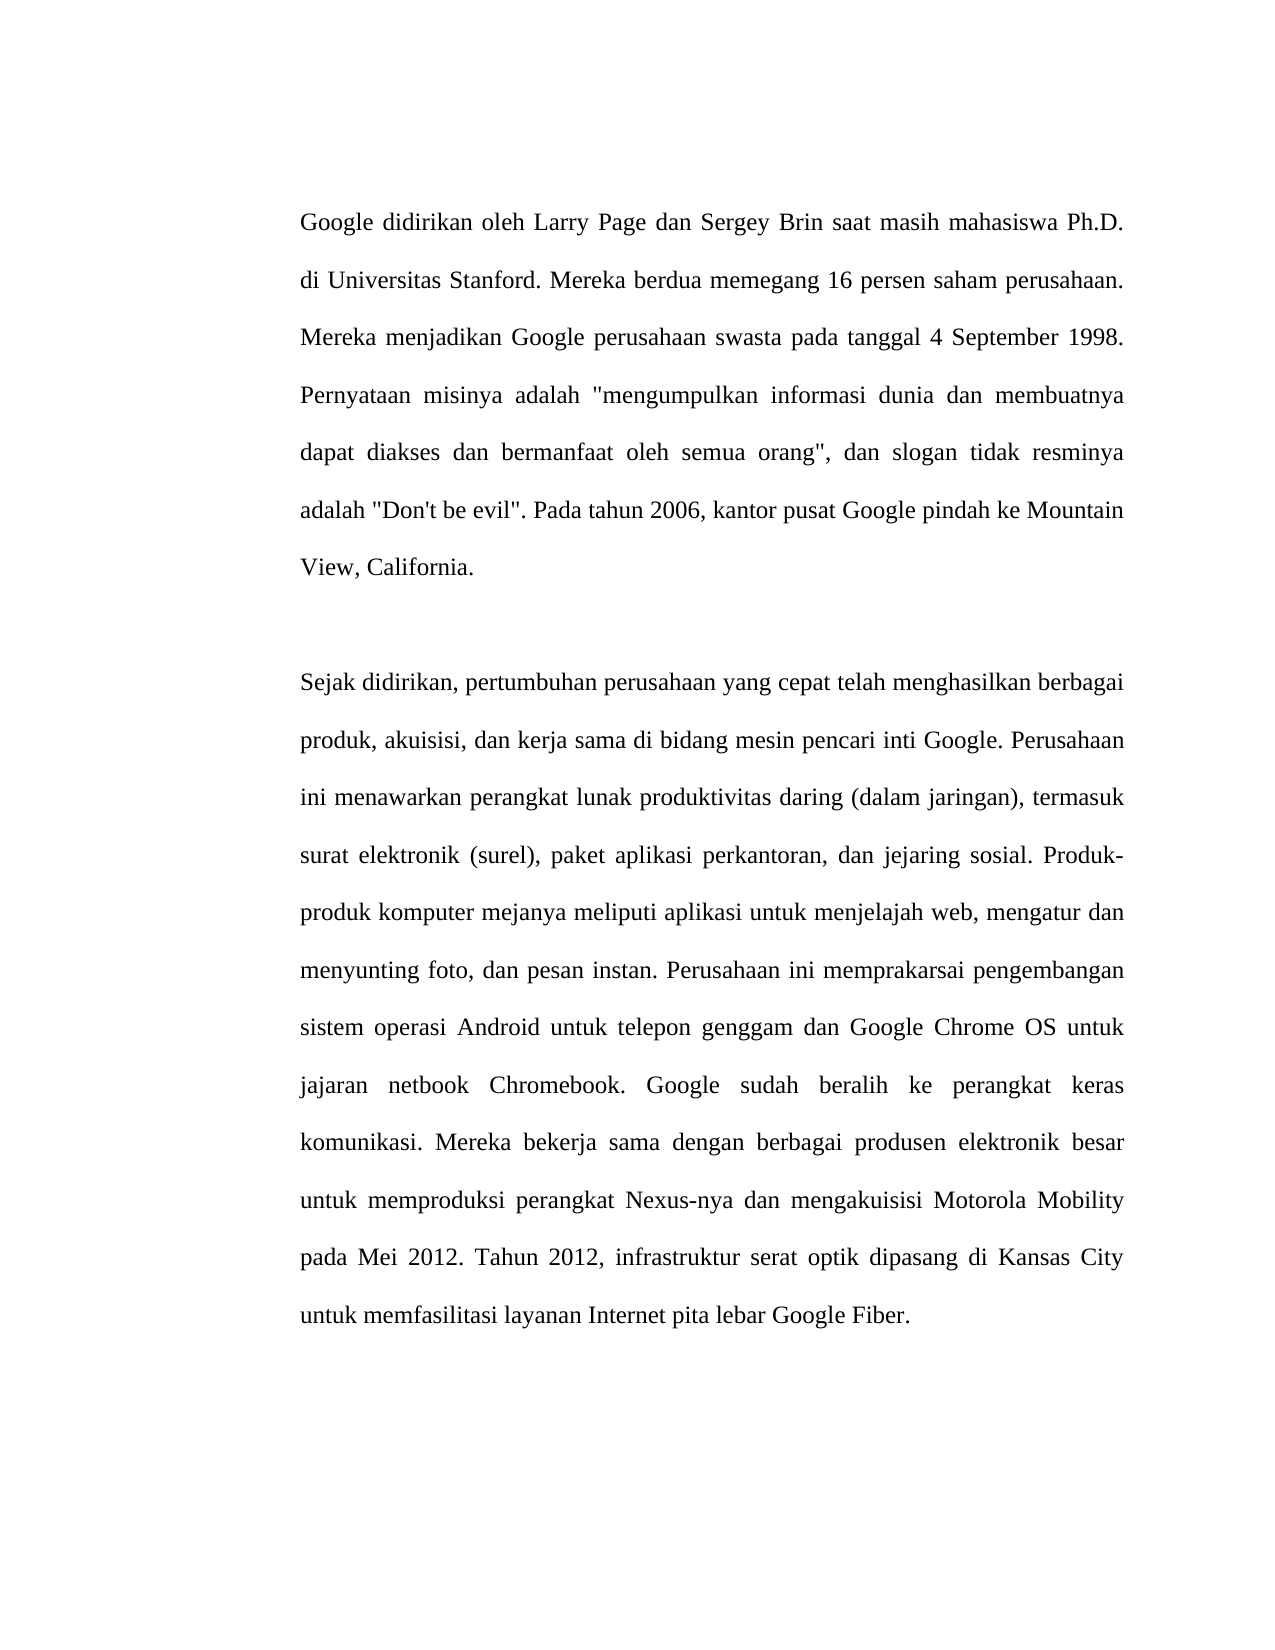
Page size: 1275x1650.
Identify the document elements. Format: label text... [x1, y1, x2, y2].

list Google didirikan oleh Larry Page dan Sergey Brin saat masih mahasiswa Ph.D. di Universitas Stanford. Mereka berdua memegang 16 persen saham perusahaan. Mereka menjadikan Google perusahaan swasta pada tanggal 4 September 1998. Pernyataan misinya adalah "mengumpulkan informasi dunia dan membuatnya dapat diakses dan bermanfaat oleh semua orang", dan slogan tidak resminya adalah "Don't be evil". Pada tahun 2006, kantor pusat Google pindah ke Mountain View, California. [300, 207, 1125, 581]
list Sejak didirikan, pertumbuhan perusahaan yang cepat telah menghasilkan berbagai produk, akuisisi, dan kerja sama di bidang mesin pencari inti Google. Perusahaan ini menawarkan perangkat lunak produktivitas daring (dalam jaringan), termasuk surat elektronik (surel), paket aplikasi perkantoran, dan jejaring sosial. Produk-produk komputer mejanya meliputi aplikasi untuk menjelajah web, mengatur dan menyunting foto, dan pesan instan. Perusahaan ini memprakarsai pengembangan sistem operasi Android untuk telepon genggam dan Google Chrome OS untuk jajaran netbook Chromebook. Google sudah beralih ke perangkat keras komunikasi. Mereka bekerja sama dengan berbagai produsen elektronik besar untuk memproduksi perangkat Nexus-nya dan mengakuisisi Motorola Mobility pada Mei 2012. Tahun 2012, infrastruktur serat optik dipasang di Kansas City untuk memfasilitasi layanan Internet pita lebar Google Fiber. [300, 667, 1125, 1329]
